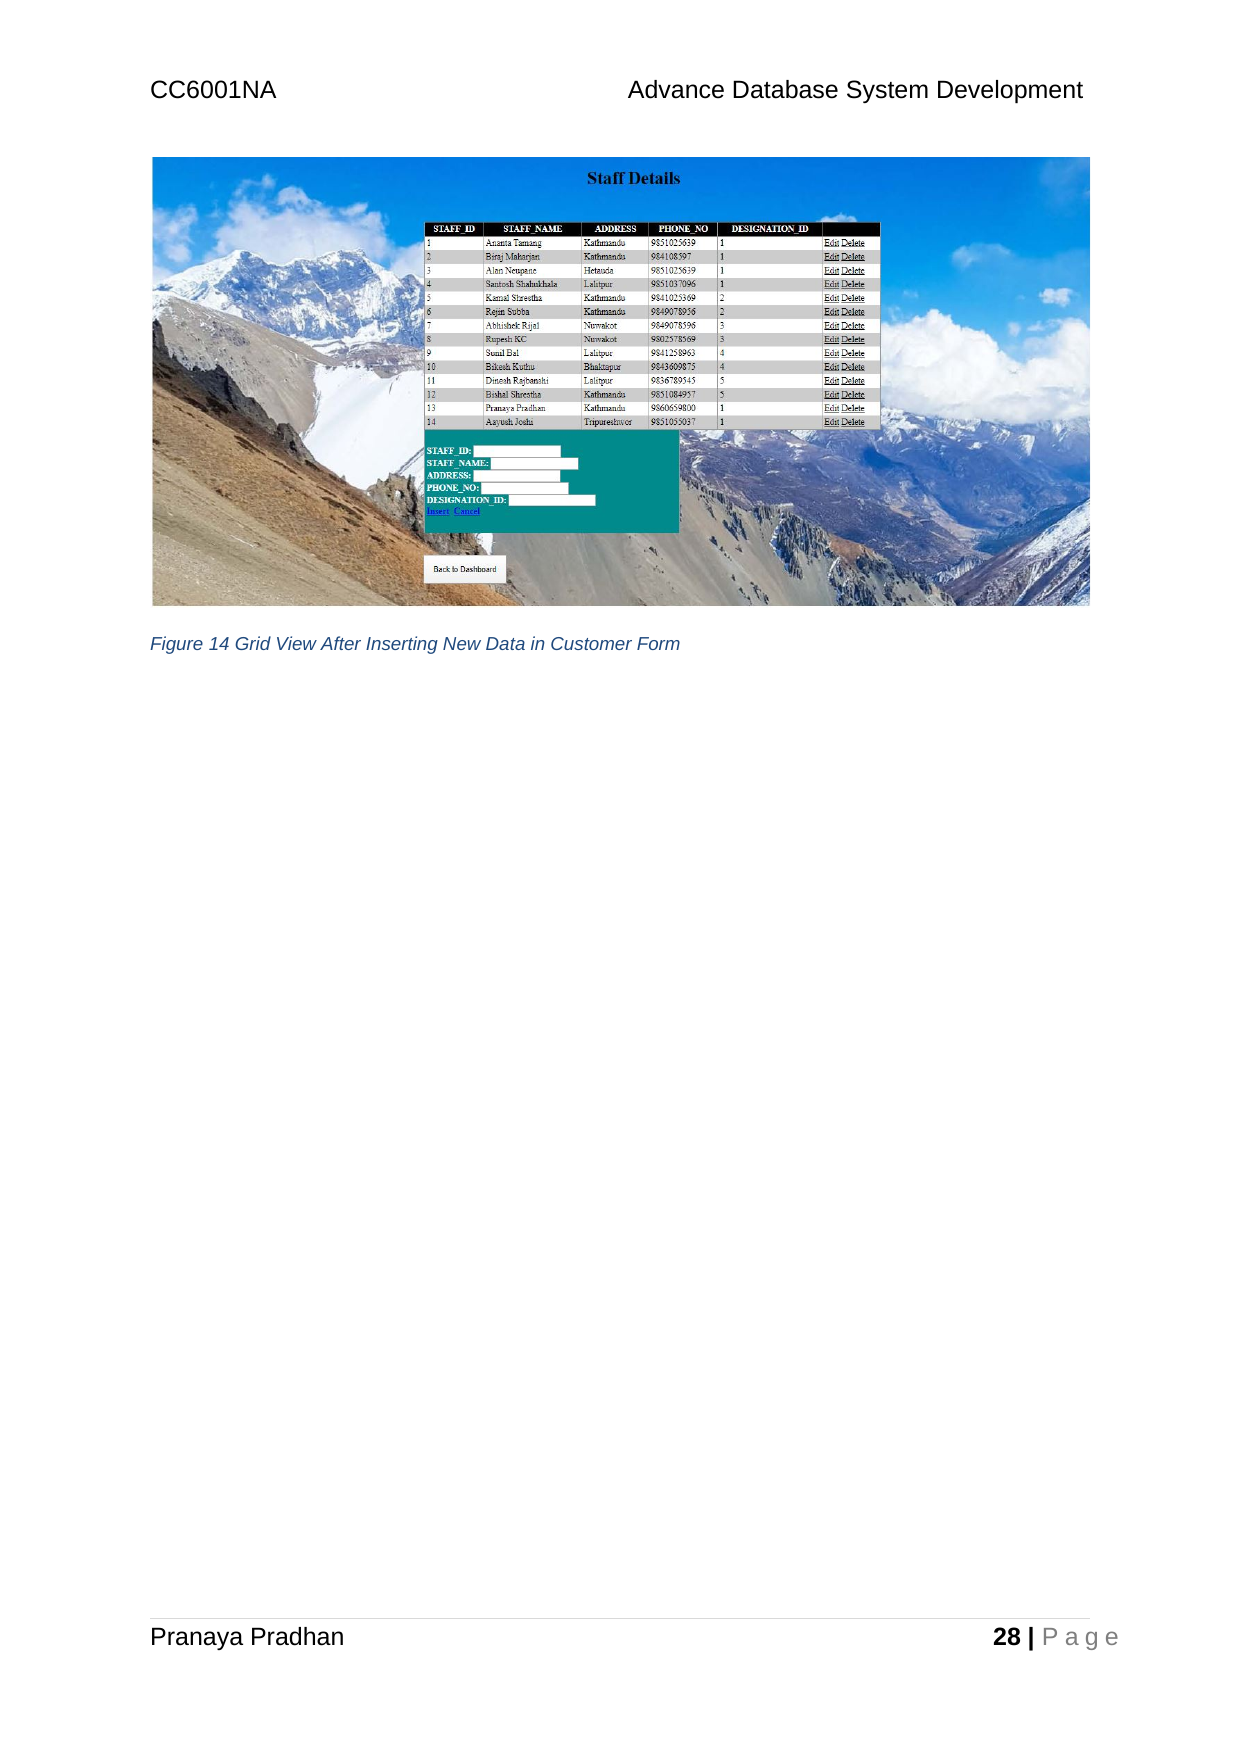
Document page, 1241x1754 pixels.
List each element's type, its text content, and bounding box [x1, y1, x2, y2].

text Figure 14 Grid View After Inserting New Data in Customer Form [150, 633, 1090, 654]
picture [150, 157, 1091, 608]
